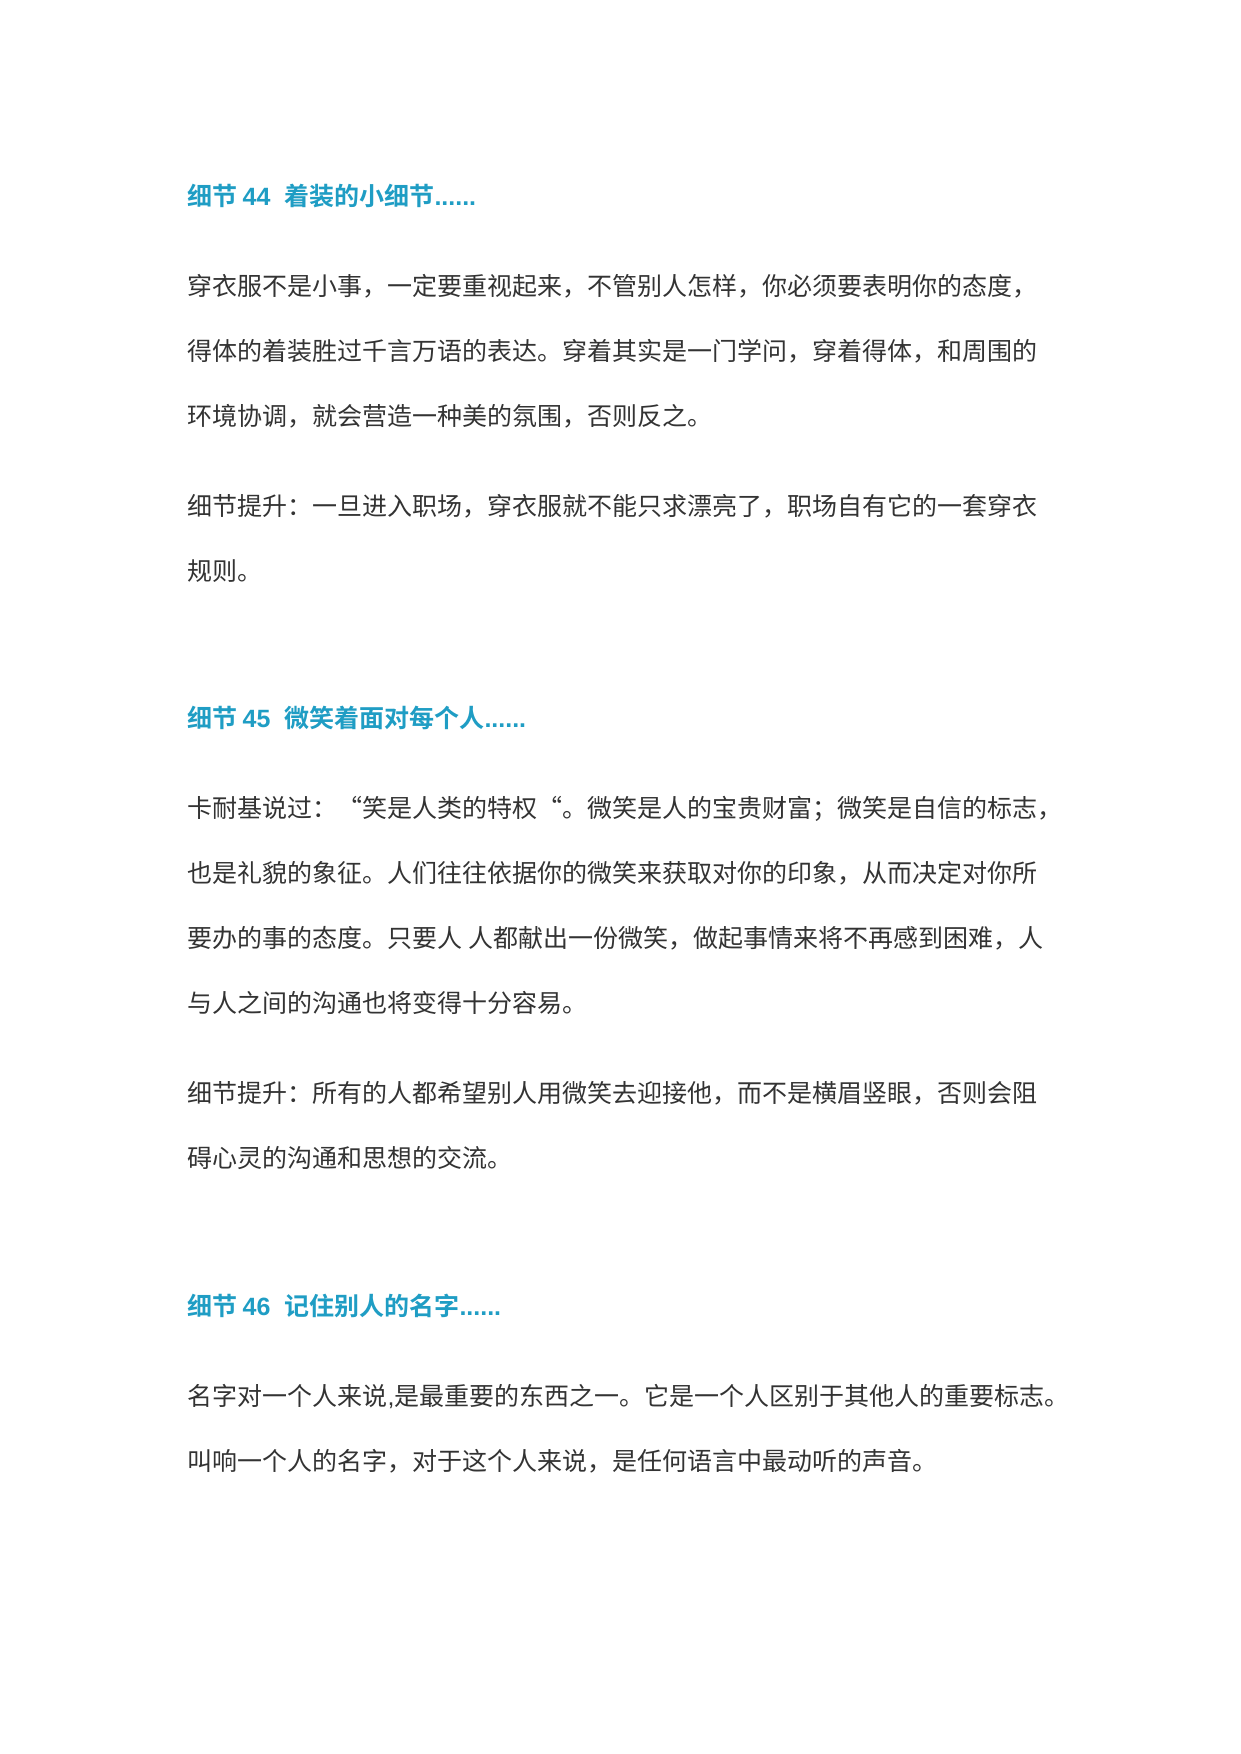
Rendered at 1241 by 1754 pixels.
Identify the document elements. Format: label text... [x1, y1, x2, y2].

text 穿衣服不是小事，一定要重视起来，不管别人怎样，你必须要表明你的态度，得体的着装胜过千言万语的表达。穿着其实是一门学问，穿着得体，和周围的环境协调，就会营造一种美的氛围，否则反之。 [187, 252, 1053, 447]
text 细节45 微笑着面对每个人...... [187, 684, 1053, 749]
text 细节44 着装的小细节...... [187, 162, 1053, 227]
text 细节46 记住别人的名字...... [187, 1272, 1053, 1337]
text 细节提升：一旦进入职场，穿衣服就不能只求漂亮了，职场自有它的一套穿衣规则。 [187, 472, 1053, 602]
text 卡耐基说过：“笑是人类的特权“。微笑是人的宝贵财富；微笑是自信的标志，也是礼貌的象征。人们往往依据你的微笑来获取对你的印象，从而决定对你所要办的事的态度。只要人 人都献出一份微笑，做起事情来将不再感到困难，人与人之间的沟通也将变得十分容易。 [187, 774, 1053, 1034]
text 细节提升：所有的人都希望别人用微笑去迎接他，而不是横眉竖眼，否则会阻碍心灵的沟通和思想的交流。 [187, 1059, 1053, 1189]
text 名字对一个人来说,是最重要的东西之一。它是一个人区别于其他人的重要标志。叫响一个人的名字，对于这个人来说，是任何语言中最动听的声音。 [187, 1362, 1053, 1492]
